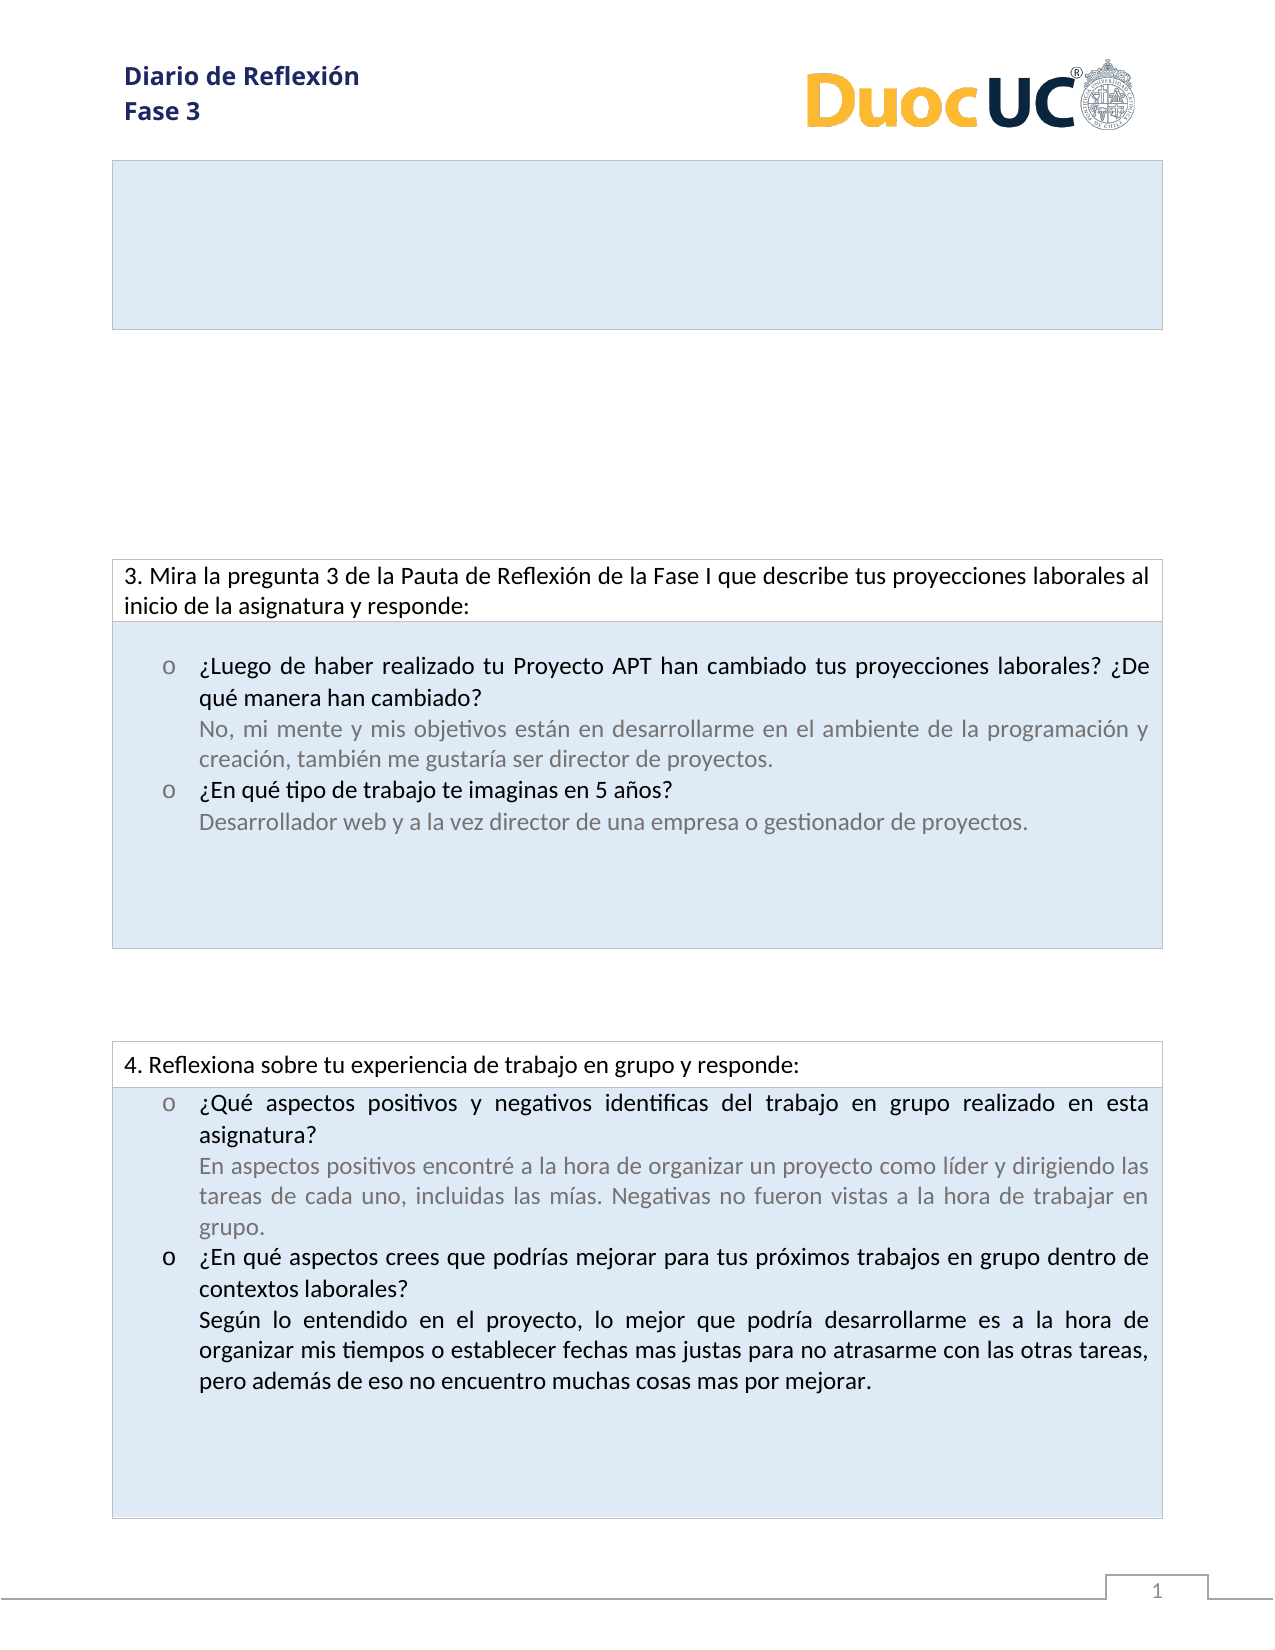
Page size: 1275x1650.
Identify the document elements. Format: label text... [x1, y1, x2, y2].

table_cell ¿Luego de haber realizado tu Proyecto APT han cambiado tus proyecciones laborales? ¿De qué manera han cambiado? No, mi mente y mis objetivos están en desarrollarme en el ambiente de la programación y creación, también me gustaría ser director de proyectos. ¿En qué tipo de trabajo te imaginas en 5 años? Desarrollador web y a la vez director de una empresa o gestionador de proyectos. [113, 622, 1162, 948]
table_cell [113, 1088, 1162, 1517]
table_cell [113, 161, 1162, 329]
table_header 3. Mira la pregunta 3 de la Pauta de Reflexión de la Fase I que describe tus proyecciones laborales al inicio de la asignatura y responde: [113, 560, 1162, 621]
table_header 4. Reflexiona sobre tu experiencia de trabajo en grupo y responde: [113, 1042, 1162, 1087]
picture [807, 59, 1135, 130]
